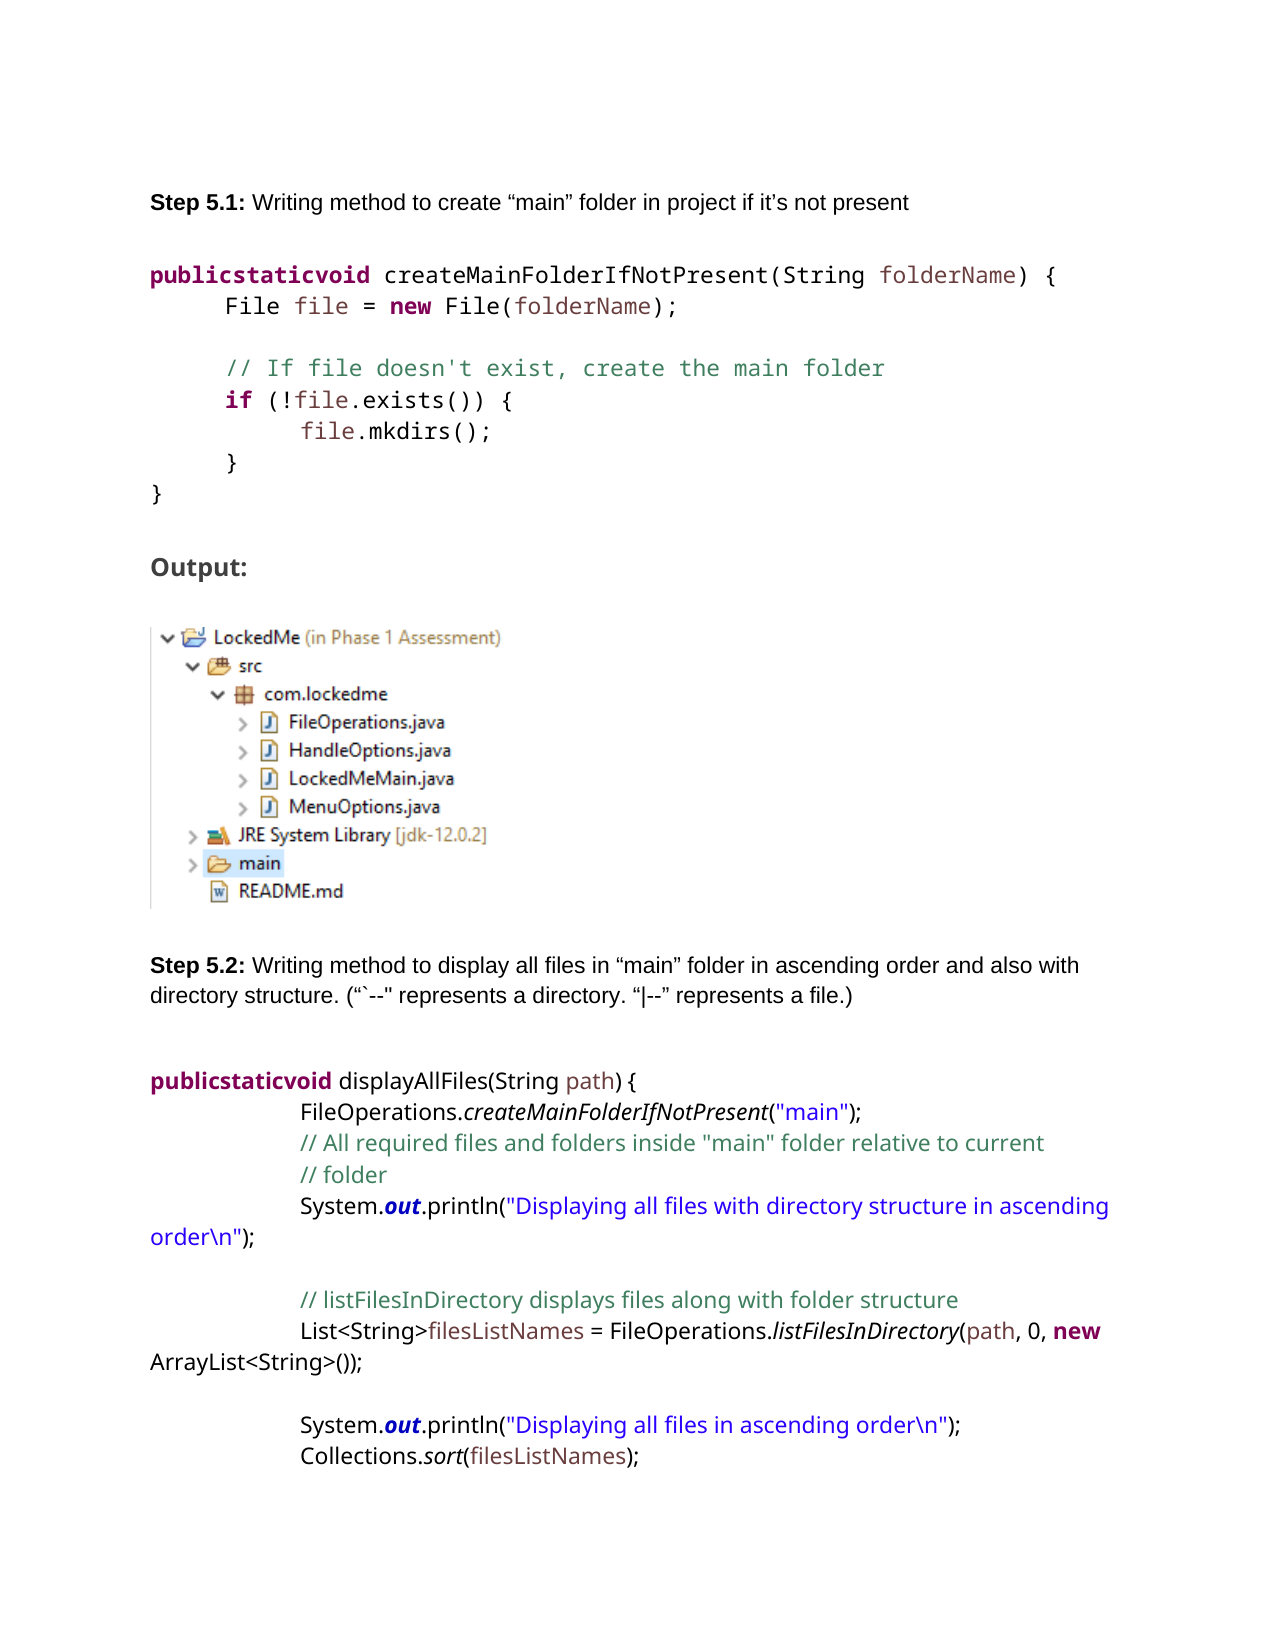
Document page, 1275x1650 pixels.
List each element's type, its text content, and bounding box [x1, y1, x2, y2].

text // folder [150, 1159, 1125, 1190]
text System.out.println("Displaying all files with directory structure in ascending order\n"); [150, 1190, 1125, 1252]
text file.mkdirs(); [150, 415, 1125, 446]
text } [150, 477, 1125, 508]
text Output: [150, 549, 1125, 583]
text Step 5.2: Writing method to display all files in “main” folder in ascending order and also with directory structure. (“`--" represents a directory. “|--” represents a file.) [150, 952, 1125, 1008]
text } [150, 446, 1125, 477]
text Collections.sort(filesListNames); [150, 1440, 1125, 1471]
text FileOperations.createMainFolderIfNotPresent("main"); [150, 1096, 1125, 1127]
text System.out.println("Displaying all files in ascending order\n"); [150, 1409, 1125, 1440]
text // If file doesn't exist, create the main folder [150, 352, 1125, 383]
text publicstaticvoid createMainFolderIfNotPresent(String folderName) { [150, 258, 1125, 290]
text publicstaticvoid displayAllFiles(String path) { [150, 1065, 1125, 1096]
text Step 5.1: Writing method to create “main” folder in project if it’s not present [150, 189, 1125, 216]
text // listFilesInDirectory displays files along with folder structure [150, 1284, 1125, 1315]
text if (!file.exists()) { [150, 383, 1125, 415]
text File file = new File(folderName); [150, 290, 1125, 321]
text List<String>filesListNames = FileOperations.listFilesInDirectory(path, 0, new ArrayList<String>()); [150, 1315, 1125, 1377]
text // All required files and folders inside "main" folder relative to current [150, 1127, 1125, 1159]
picture [150, 627, 597, 909]
